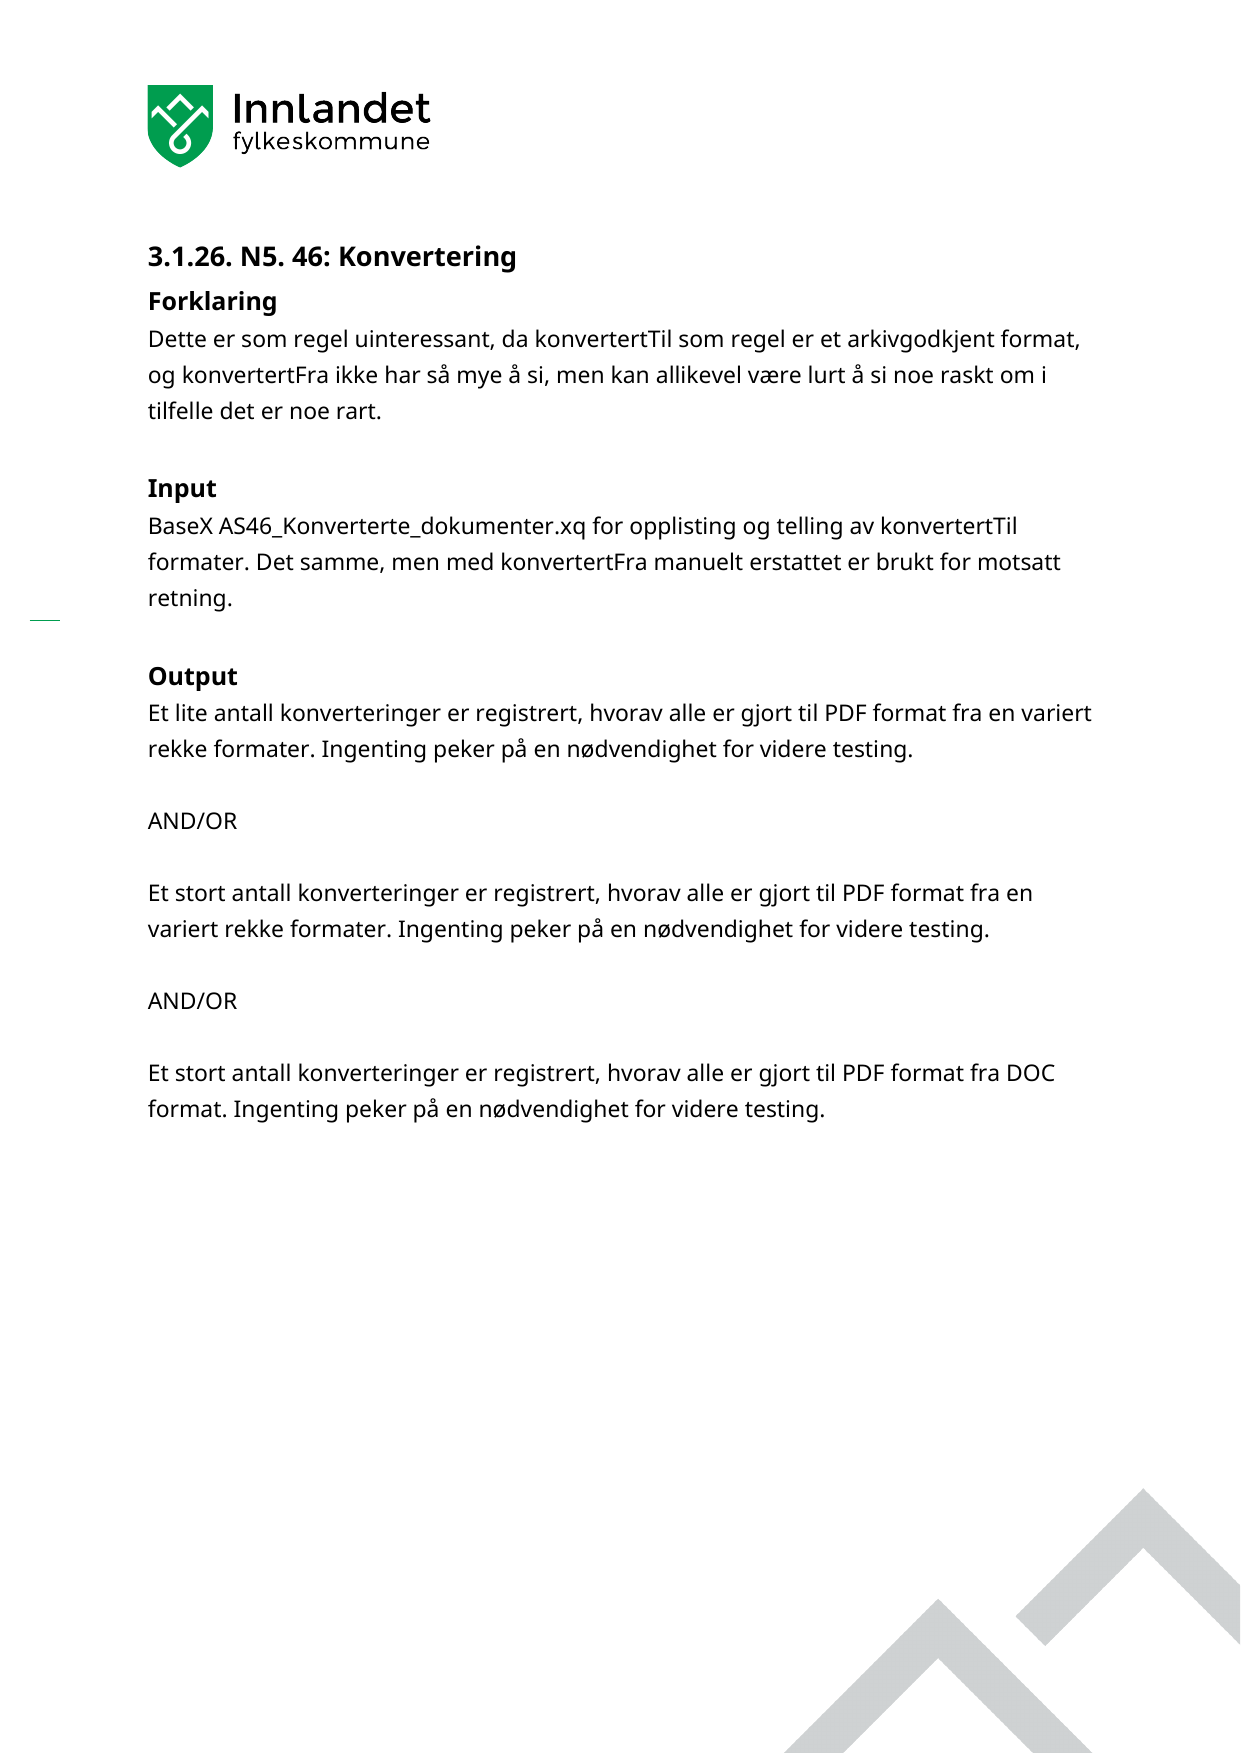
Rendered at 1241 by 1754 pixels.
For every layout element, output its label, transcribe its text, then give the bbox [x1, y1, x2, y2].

subtitle 3.1.26. N5. 46: Konvertering [148, 237, 1092, 274]
subtitle Input [148, 471, 1092, 505]
subtitle Forklaring [148, 284, 1092, 318]
text Et stort antall konverteringer er registrert, hvorav alle er gjort til PDF format fra DOC format. Ingenting peker på en nødvendighet for videre testing. [148, 1057, 1092, 1124]
text Dette er som regel uinteressant, da konvertertTil som regel er et arkivgodkjent format, og konvertertFra ikke har så mye å si, men kan allikevel være lurt å si noe raskt om i tilfelle det er noe rart. [148, 323, 1092, 426]
text Et stort antall konverteringer er registrert, hvorav alle er gjort til PDF format fra en variert rekke formater. Ingenting peker på en nødvendighet for videre testing. [148, 877, 1092, 944]
picture [783, 1488, 1241, 1753]
picture [147, 85, 431, 168]
text BaseX AS46_Konverterte_dokumenter.xq for opplisting og telling av konvertertTil formater. Det samme, men med konvertertFra manuelt erstattet er brukt for motsatt retning. [148, 510, 1092, 613]
text Et lite antall konverteringer er registrert, hvorav alle er gjort til PDF format fra en variert rekke formater. Ingenting peker på en nødvendighet for videre testing. [148, 697, 1092, 764]
subtitle Output [148, 658, 1092, 692]
text AND/OR [148, 985, 1092, 1016]
text AND/OR [148, 805, 1092, 836]
